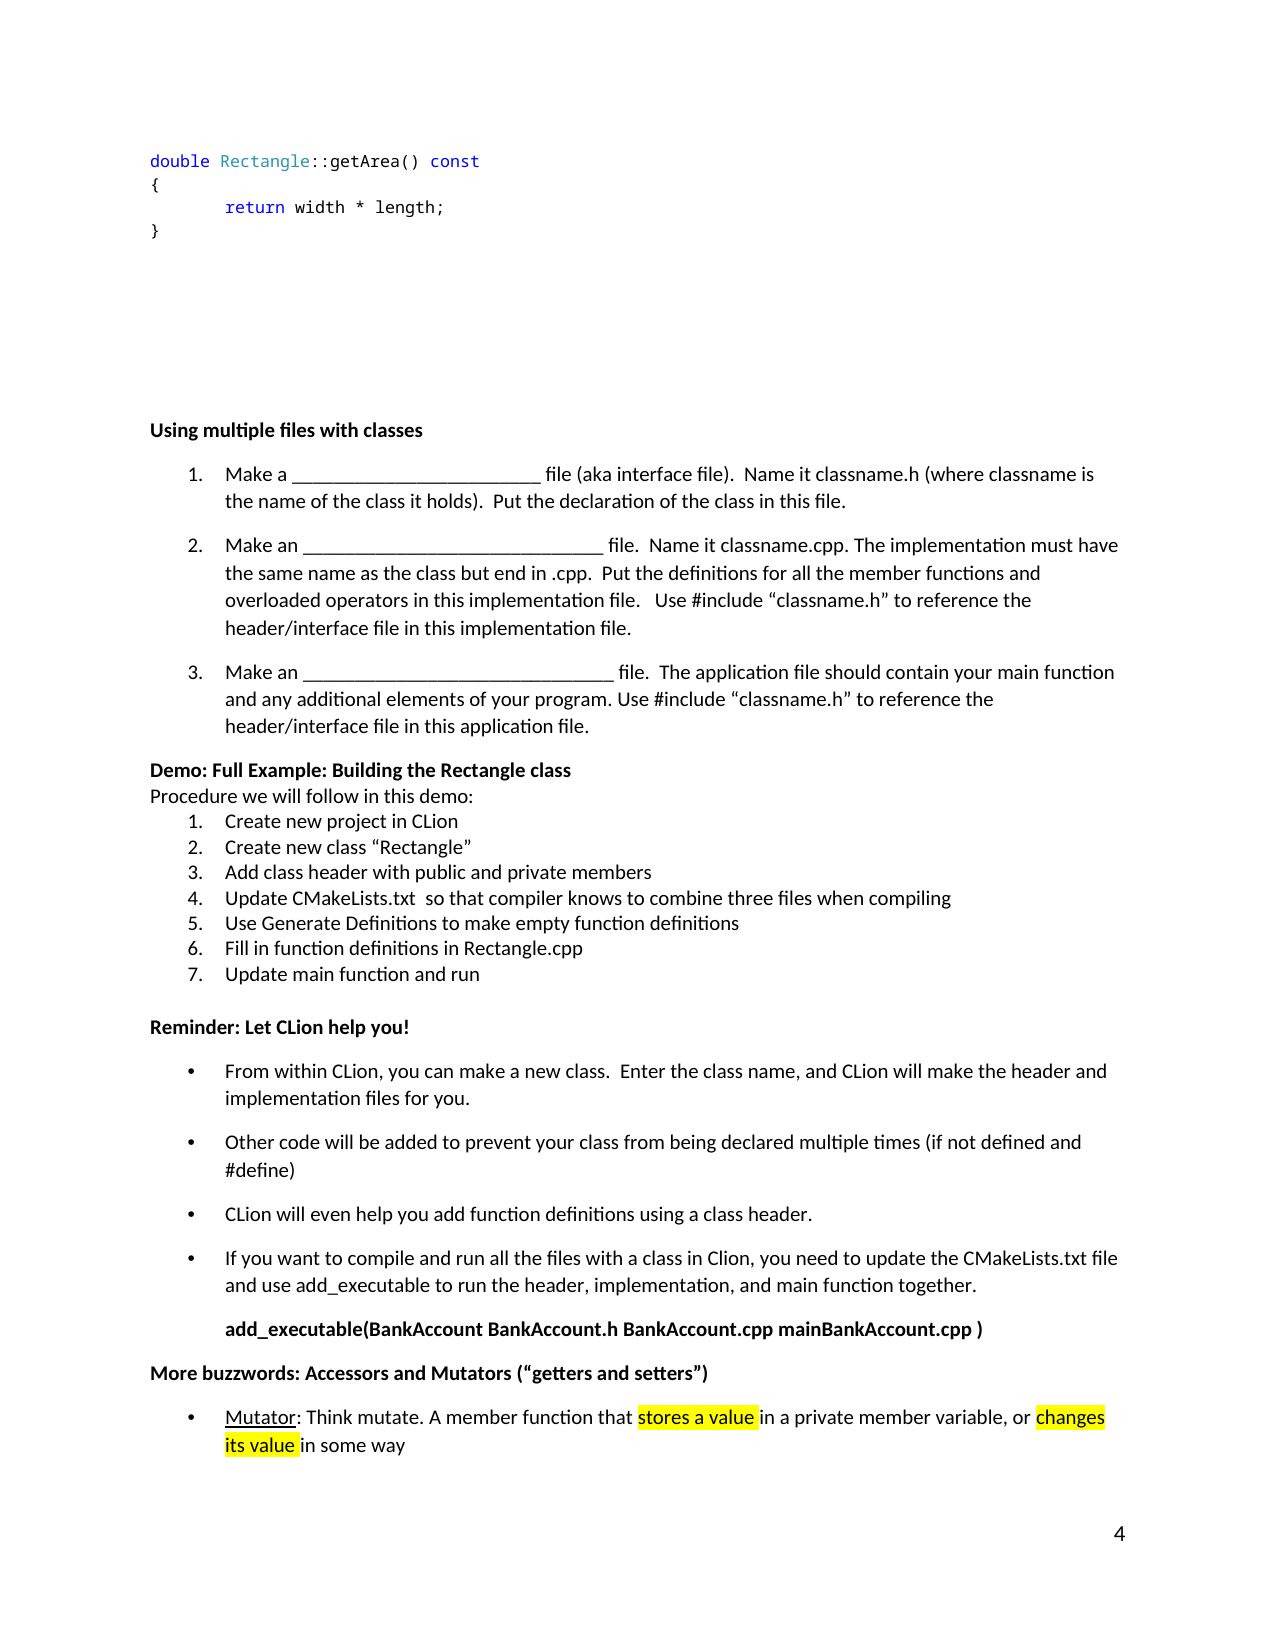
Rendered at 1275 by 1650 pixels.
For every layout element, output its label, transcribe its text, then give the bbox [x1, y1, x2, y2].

text Using multiple files with classes [150, 417, 1125, 442]
text } [150, 218, 1125, 241]
text return width * length; [150, 195, 1125, 218]
text double Rectangle::getArea() const [150, 150, 1125, 173]
list If you want to compile and run all the files with a class in Clion, you need to update the CMakeLists.txt file and use add_executable to run the header, implementation, and main function together. [187, 1245, 1125, 1298]
list Make an ______________________________ file. The application file should contain your main function and any additional elements of your program. Use #include “classname.h” to reference the header/interface file in this application file. [187, 659, 1125, 739]
list Fill in function definitions in Rectangle.cpp [187, 936, 1125, 961]
list Create new class “Rectangle” [187, 834, 1125, 859]
list Mutator: Think mutate. A member function that stores a value in a private member variable, or changes its value in some way [187, 1404, 1125, 1457]
list Update CMakeLists.txt so that compiler knows to combine three files when compiling [187, 885, 1125, 910]
list CLion will even help you add function definitions using a class header. [187, 1201, 1125, 1226]
list Create new project in CLion [187, 808, 1125, 834]
list Use Generate Definitions to make empty function definitions [187, 910, 1125, 936]
list Add class header with public and private members [187, 859, 1125, 885]
list Make an _____________________________ file. Name it classname.cpp. The implementation must have the same name as the class but end in .cpp. Put the definitions for all the member functions and overloaded operators in this implementation file. Use #include “classname.h” to reference the header/interface file in this implementation file. [187, 533, 1125, 640]
text Procedure we will follow in this demo: [150, 783, 1125, 808]
text add_executable(BankAccount BankAccount.h BankAccount.cpp mainBankAccount.cpp ) [225, 1316, 1125, 1342]
text Demo: Full Example: Building the Rectangle class [150, 758, 1125, 783]
list Other code will be added to prevent your class from being declared multiple times (if not defined and #define) [187, 1129, 1125, 1182]
text More buzzwords: Accessors and Mutators (“getters and setters”) [150, 1360, 1125, 1386]
text Reminder: Let CLion help you! [150, 986, 1125, 1039]
list Update main function and run [187, 961, 1125, 986]
list From within CLion, you can make a new class. Enter the class name, and CLion will make the header and implementation files for you. [187, 1058, 1125, 1111]
text { [150, 173, 1125, 195]
list Make a ________________________ file (aka interface file). Name it classname.h (where classname is the name of the class it holds). Put the declaration of the class in this file. [187, 461, 1125, 514]
